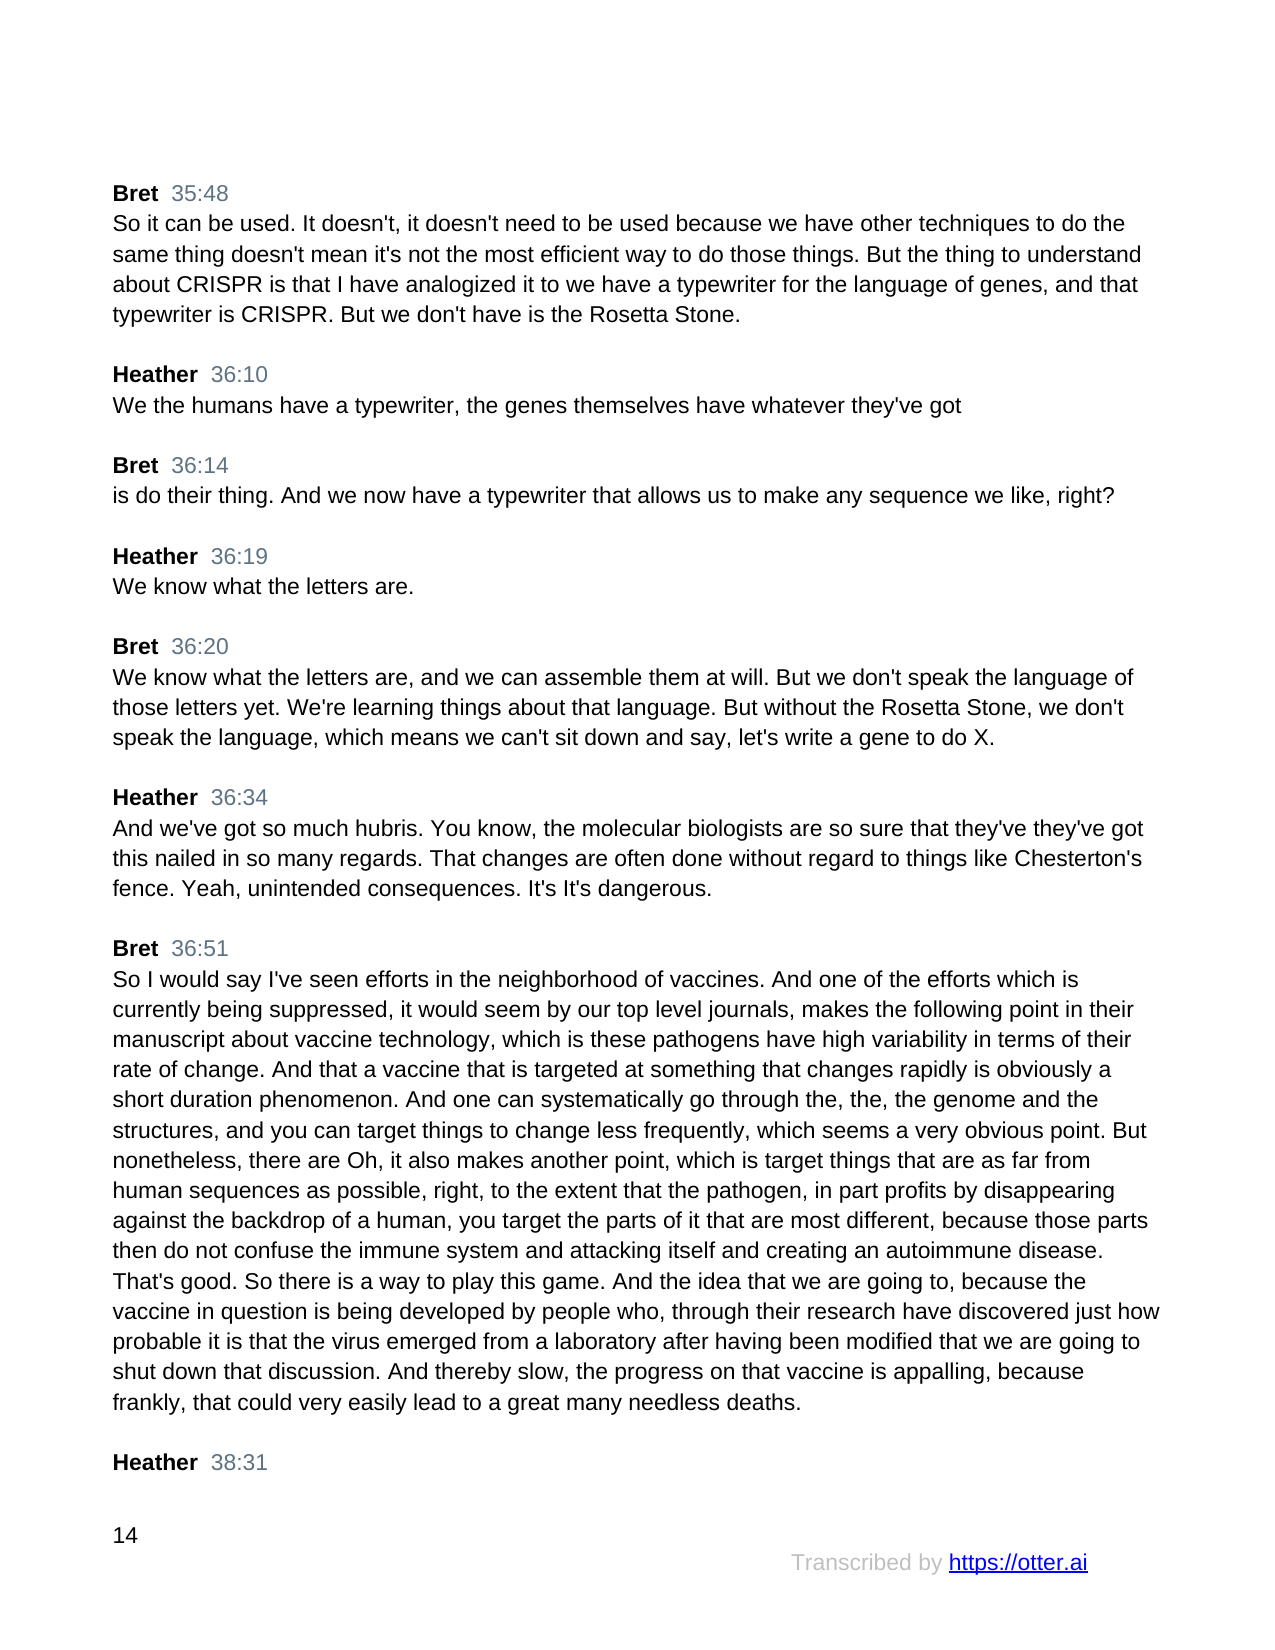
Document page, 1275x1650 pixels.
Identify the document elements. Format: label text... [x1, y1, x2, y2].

text Bret 36:20 [112, 633, 1162, 660]
text We know what the letters are. [112, 573, 1162, 599]
text Heather 36:34 [112, 784, 1162, 811]
text So I would say I've seen efforts in the neighborhood of vaccines. And one of the efforts which is currently being suppressed, it would seem by our top level journals, makes the following point in their manuscript about vaccine technology, which is these pathogens have high variability in terms of their rate of change. And that a vaccine that is targeted at something that changes rapidly is obviously a short duration phenomenon. And one can systematically go through the, the, the genome and the structures, and you can target things to change less frequently, which seems a very obvious point. But nonetheless, there are Oh, it also makes another point, which is target things that are as far from human sequences as possible, right, to the extent that the pathogen, in part profits by disappearing against the backdrop of a human, you target the parts of it that are most different, because those parts then do not confuse the immune system and attacking itself and creating an autoimmune disease. That's good. So there is a way to play this game. And the idea that we are going to, because the vaccine in question is being developed by people who, through their research have discovered just how probable it is that the virus emerged from a laboratory after having been modified that we are going to shut down that discussion. And thereby slow, the progress on that vaccine is appalling, because frankly, that could very easily lead to a great many needless deaths. [112, 966, 1162, 1415]
text Bret 35:48 [112, 180, 1162, 207]
text Heather 38:31 [112, 1449, 1162, 1475]
text Bret 36:14 [112, 452, 1162, 478]
text We the humans have a typewriter, the genes themselves have whatever they've got [112, 392, 1162, 418]
text We know what the letters are, and we can assemble them at will. But we don't speak the language of those letters yet. We're learning things about that language. But without the Rosetta Stone, we don't speak the language, which means we can't sit down and say, let's write a gene to do X. [112, 663, 1162, 750]
text is do their thing. And we now have a typewriter that allows us to make any sequence we like, right? [112, 482, 1162, 509]
text So it can be used. It doesn't, it doesn't need to be used because we have other techniques to do the same thing doesn't mean it's not the most efficient way to do those things. But the thing to understand about CRISPR is that I have analogized it to we have a typewriter for the language of genes, and that typewriter is CRISPR. But we don't have is the Rosetta Stone. [112, 210, 1162, 327]
text Heather 36:19 [112, 543, 1162, 569]
text Bret 36:51 [112, 935, 1162, 962]
text Heather 36:10 [112, 361, 1162, 388]
text And we've got so much hubris. You know, the molecular biologists are so sure that they've they've got this nailed in so many regards. That changes are often done without regard to things like Chesterton's fence. Yeah, unintended consequences. It's It's dangerous. [112, 814, 1162, 901]
